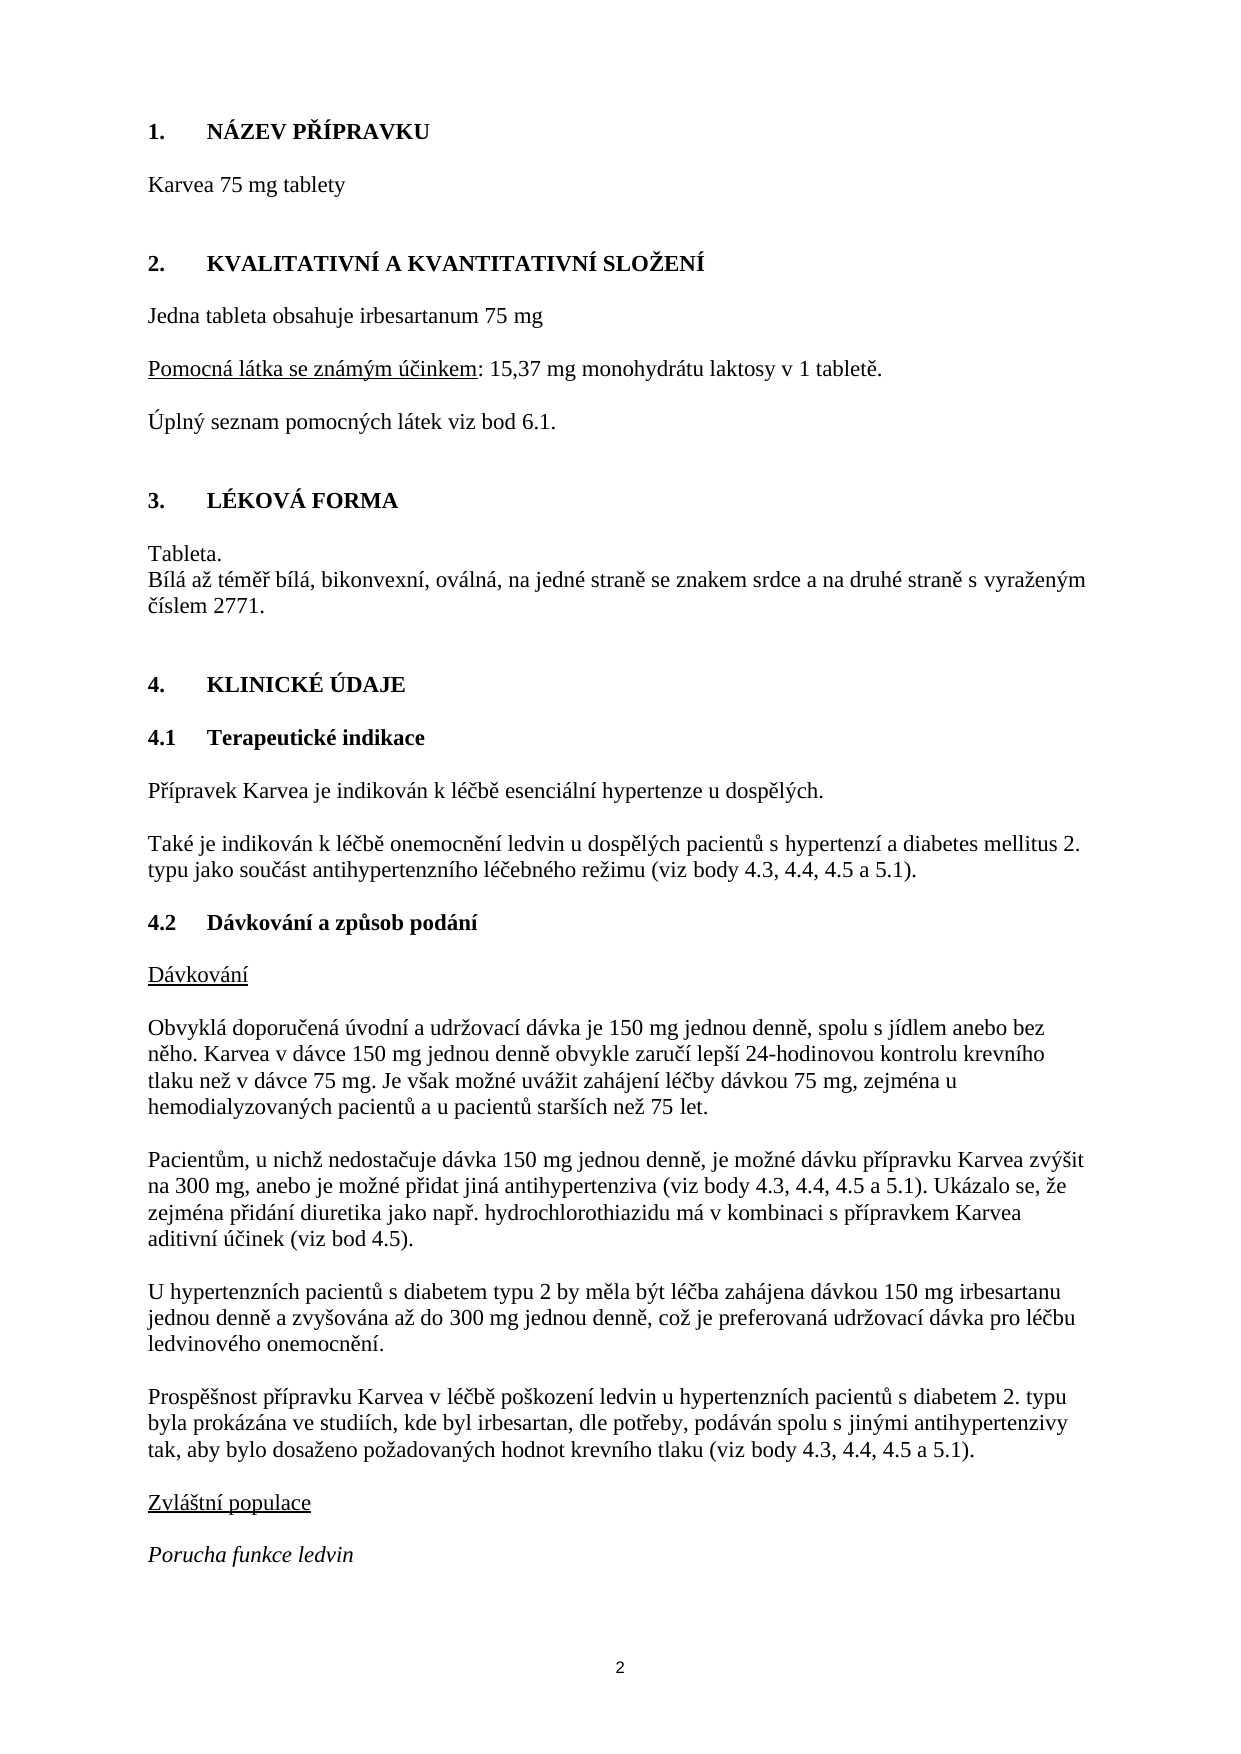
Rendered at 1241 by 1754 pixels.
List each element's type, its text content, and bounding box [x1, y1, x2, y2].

text Úplný seznam pomocných látek viz bod 6.1. [148, 408, 1093, 434]
text Také je indikován k léčbě onemocnění ledvin u dospělých pacientů s hypertenzí a diabetes mellitus 2. typu jako součást antihypertenzního léčebného režimu (viz body 4.3, 4.4, 4.5 a 5.1). [148, 830, 1093, 882]
text Tableta. [148, 540, 1093, 566]
text Pacientům, u nichž nedostačuje dávka 150 mg jednou denně, je možné dávku přípravku Karvea zvýšit na 300 mg, anebo je možné přidat jiná antihypertenziva (viz body 4.3, 4.4, 4.5 a 5.1). Ukázalo se, že zejména přidání diuretika jako např. hydrochlorothiazidu má v kombinaci s přípravkem Karvea aditivní účinek (viz bod 4.5). [148, 1146, 1093, 1251]
text U hypertenzních pacientů s diabetem typu 2 by měla být léčba zahájena dávkou 150 mg irbesartanu jednou denně a zvyšována až do 300 mg jednou denně, což je preferovaná udržovací dávka pro léčbu ledvinového onemocnění. [148, 1278, 1093, 1357]
subtitle 4.1 Terapeutické indikace [148, 724, 1093, 751]
text Přípravek Karvea je indikován k léčbě esenciální hypertenze u dospělých. [148, 777, 1093, 803]
text Zvláštní populace [148, 1488, 1093, 1515]
text Prospěšnost přípravku Karvea v léčbě poškození ledvin u hypertenzních pacientů s diabetem 2. typu byla prokázána ve studiích, kde byl irbesartan, dle potřeby, podáván spolu s jinými antihypertenzivy tak, aby bylo dosaženo požadovaných hodnot krevního tlaku (viz body 4.3, 4.4, 4.5 a 5.1). [148, 1383, 1093, 1462]
text Pomocná látka se známým účinkem: 15,37 mg monohydrátu laktosy v 1 tabletě. [148, 355, 1093, 382]
text Jedna tableta obsahuje irbesartanum 75 mg [148, 303, 1093, 329]
subtitle 2. KVALITATIVNÍ A kvantitativní SLOŽENÍ [148, 250, 1093, 276]
subtitle 4.2 Dávkování a způsob podání [148, 909, 1093, 935]
text Dávkování [148, 961, 1093, 988]
subtitle 3. LÉKOVÁ FORMA [148, 487, 1093, 513]
subtitle 4. KLINICKÉ ÚDAJE [148, 672, 1093, 698]
text Porucha funkce ledvin [148, 1541, 1093, 1568]
text Karvea 75 mg tablety [148, 171, 1093, 197]
text Bílá až téměř bílá, bikonvexní, oválná, na jedné straně se znakem srdce a na druhé straně s vyraženým číslem 2771. [148, 566, 1093, 619]
subtitle 1. NÁZEV PŘÍPRAVKU [148, 118, 1093, 144]
text Obvyklá doporučená úvodní a udržovací dávka je 150 mg jednou denně, spolu s jídlem anebo bez něho. Karvea v dávce 150 mg jednou denně obvykle zaručí lepší 24-hodinovou kontrolu krevního tlaku než v dávce 75 mg. Je však možné uvážit zahájení léčby dávkou 75 mg, zejména u hemodialyzovaných pacientů a u pacientů starších než 75 let. [148, 1014, 1093, 1119]
